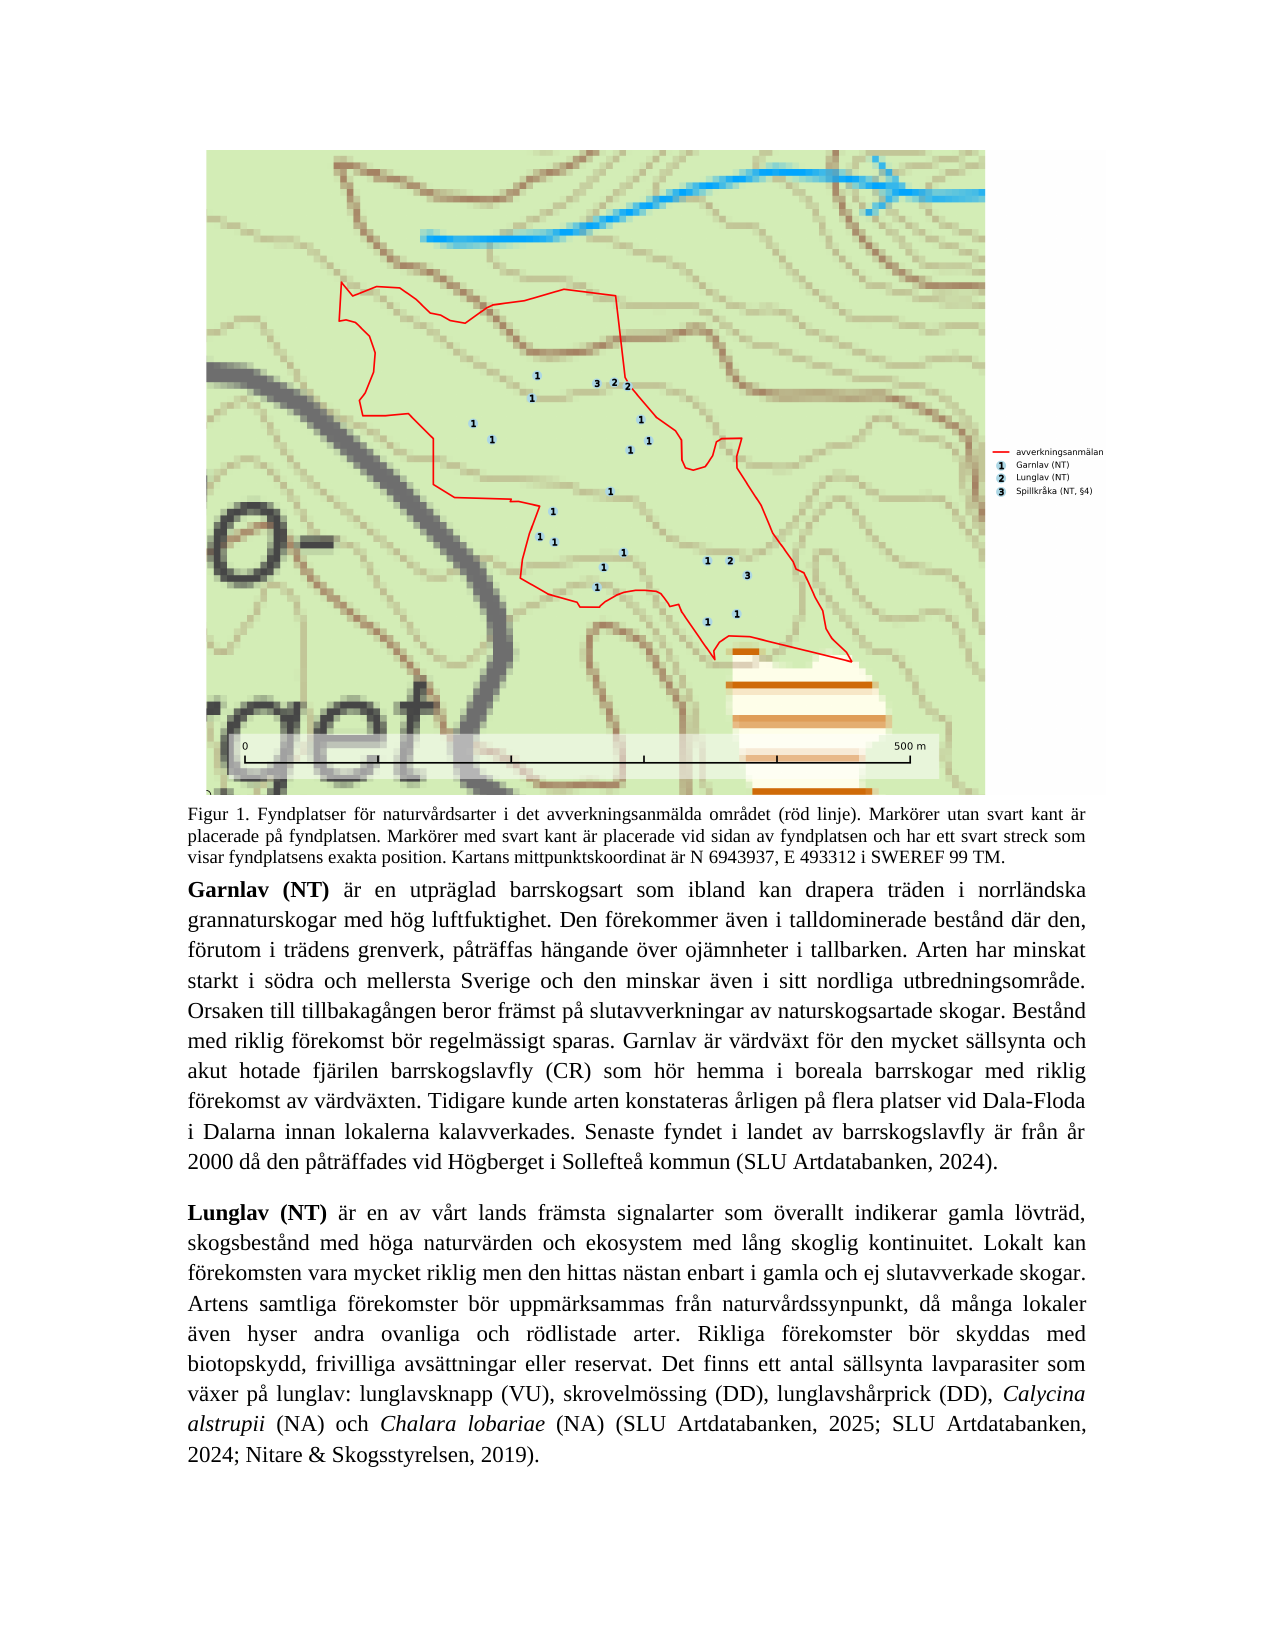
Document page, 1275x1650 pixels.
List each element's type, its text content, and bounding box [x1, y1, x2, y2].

text Lunglav (NT) är en av vårt lands främsta signalarter som överallt indikerar gamla lövträd, skogsbestånd med höga naturvärden och ekosystem med lång skoglig kontinuitet. Lokalt kan förekomsten vara mycket riklig men den hittas nästan enbart i gamla och ej slutavverkade skogar. Artens samtliga förekomster bör uppmärksammas från naturvårdssynpunkt, då många lokaler även hyser andra ovanliga och rödlistade arter. Rikliga förekomster bör skyddas med biotopskydd, frivilliga avsättningar eller reservat. Det finns ett antal sällsynta lavparasiter som växer på lunglav: lunglavsknapp (VU), skrovelmössing (DD), lunglavshårprick (DD), Calycina alstrupii (NA) och Chalara lobariae (NA) (SLU Artdatabanken, 2025; SLU Artdatabanken, 2024; Nitare & Skogsstyrelsen, 2019). [187, 1199, 1087, 1467]
picture [206, 150, 1107, 795]
text Figur 1. Fyndplatser för naturvårdsarter i det avverkningsanmälda området (röd linje). Markörer utan svart kant är placerade på fyndplatsen. Markörer med svart kant är placerade vid sidan av fyndplatsen och har ett svart streck som visar fyndplatsens exakta position. Kartans mittpunktskoordinat är N 6943937, E 493312 i SWEREF 99 TM. [187, 803, 1087, 868]
text Garnlav (NT) är en utpräglad barrskogsart som ibland kan drapera träden i norrländska grannaturskogar med hög luftfuktighet. Den förekommer även i talldominerade bestånd där den, förutom i trädens grenverk, påträffas hängande över ojämnheter i tallbarken. Arten har minskat starkt i södra och mellersta Sverige och den minskar även i sitt nordliga utbredningsområde. Orsaken till tillbakagången beror främst på slutavverkningar av naturskogsartade skogar. Bestånd med riklig förekomst bör regelmässigt sparas. Garnlav är värdväxt för den mycket sällsynta och akut hotade fjärilen barrskogslavfly (CR) som hör hemma i boreala barrskogar med riklig förekomst av värdväxten. Tidigare kunde arten konstateras årligen på flera platser vid Dala-Floda i Dalarna innan lokalerna kalavverkades. Senaste fyndet i landet av barrskogslavfly är från år 2000 då den påträffades vid Högberget i Sollefteå kommun (SLU Artdatabanken, 2024). [187, 876, 1087, 1174]
